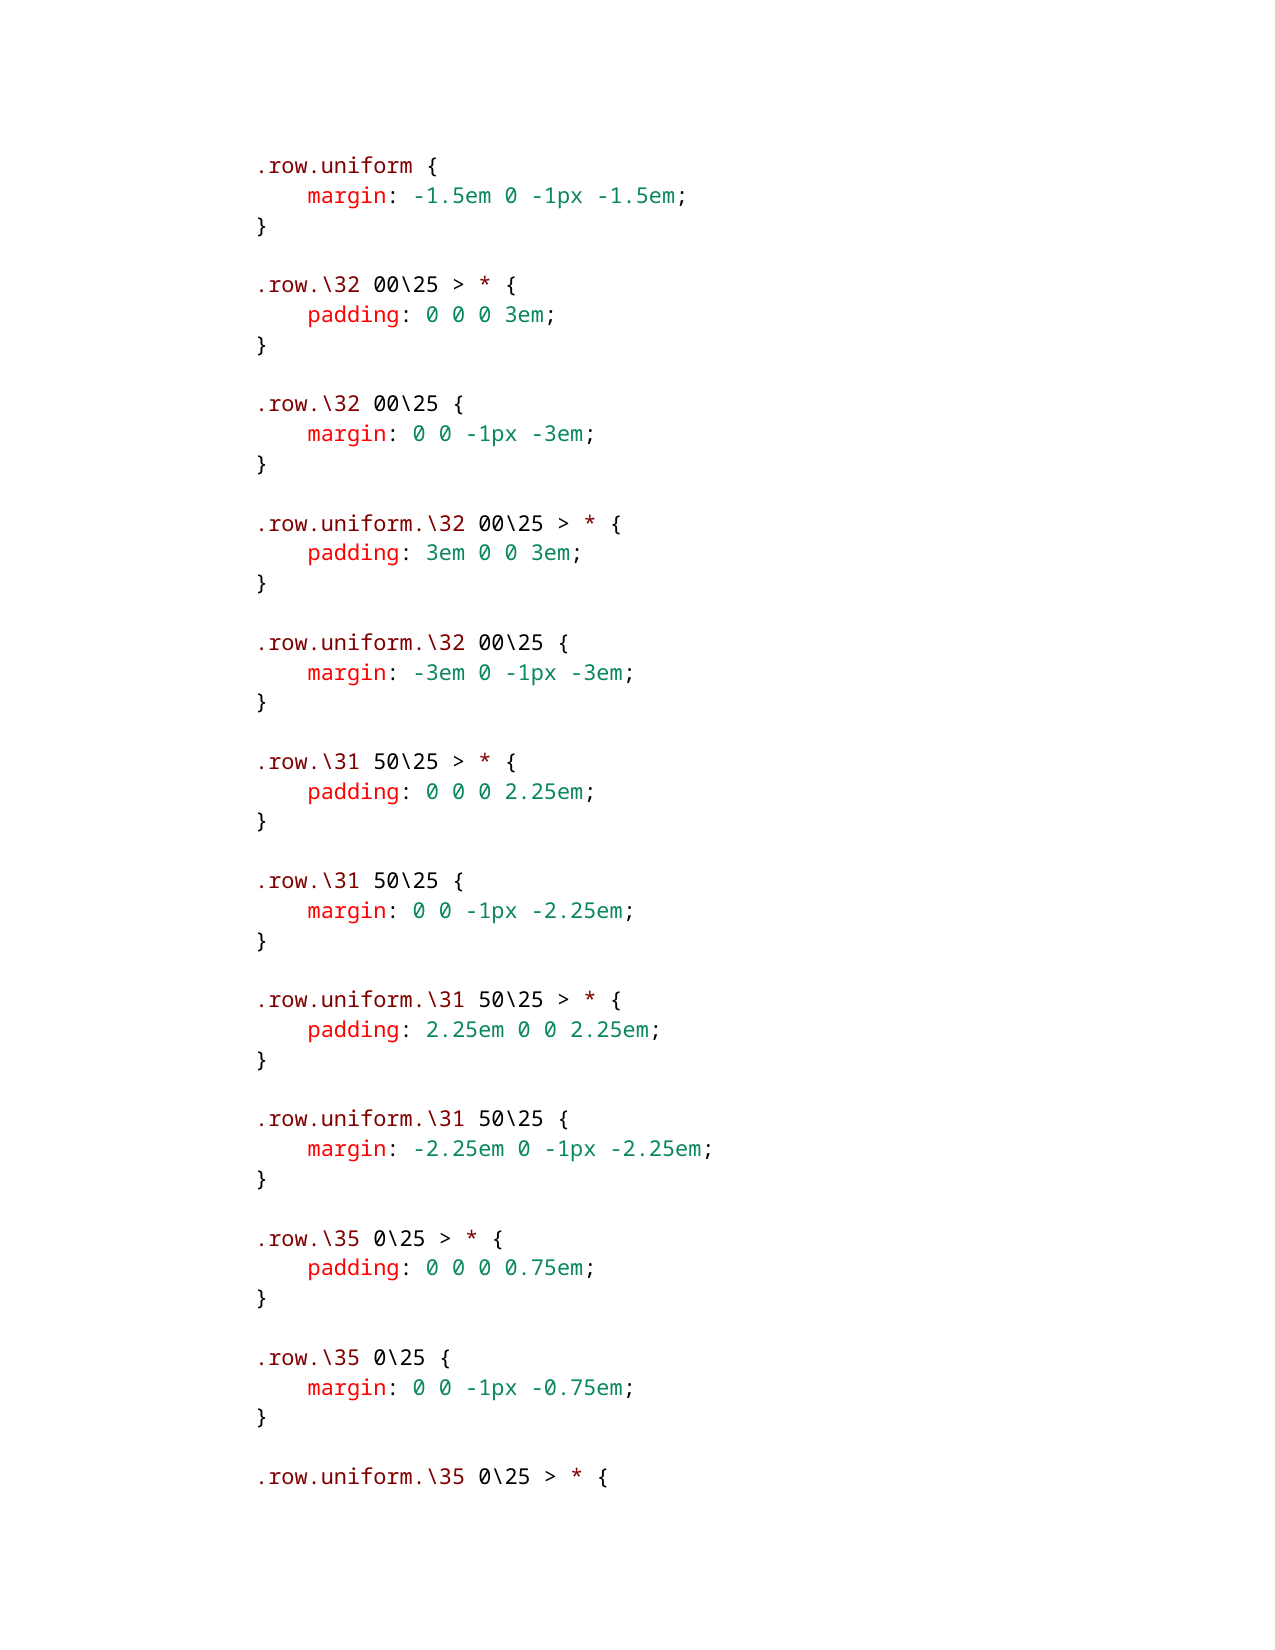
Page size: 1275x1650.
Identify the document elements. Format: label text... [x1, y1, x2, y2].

text } [150, 686, 1125, 716]
text } [150, 805, 1125, 835]
text } [150, 209, 1125, 239]
text .row.uniform.\31 50\25 > * { [150, 984, 1125, 1014]
text } [150, 1401, 1125, 1431]
text } [150, 567, 1125, 597]
text .row.uniform.\32 00\25 { [150, 627, 1125, 656]
text .row.\32 00\25 { [150, 388, 1125, 418]
text .row.uniform.\35 0\25 > * { [150, 1461, 1125, 1491]
text margin: -3em 0 -1px -3em; [150, 656, 1125, 686]
text margin: 0 0 -1px -2.25em; [150, 895, 1125, 924]
text .row.\32 00\25 > * { [150, 269, 1125, 299]
text .row.uniform.\31 50\25 { [150, 1103, 1125, 1133]
text padding: 0 0 0 0.75em; [150, 1252, 1125, 1282]
text .row.uniform.\32 00\25 > * { [150, 507, 1125, 537]
text } [150, 924, 1125, 954]
text .row.uniform { [150, 150, 1125, 180]
text .row.\35 0\25 { [150, 1342, 1125, 1371]
text .row.\31 50\25 > * { [150, 746, 1125, 776]
text padding: 2.25em 0 0 2.25em; [150, 1014, 1125, 1044]
text .row.\35 0\25 > * { [150, 1222, 1125, 1252]
text } [150, 448, 1125, 478]
text } [150, 1163, 1125, 1193]
text } [150, 329, 1125, 358]
text } [150, 1044, 1125, 1073]
text } [150, 1282, 1125, 1312]
text padding: 3em 0 0 3em; [150, 537, 1125, 567]
text margin: -2.25em 0 -1px -2.25em; [150, 1133, 1125, 1163]
text margin: -1.5em 0 -1px -1.5em; [150, 180, 1125, 209]
text margin: 0 0 -1px -0.75em; [150, 1371, 1125, 1401]
text margin: 0 0 -1px -3em; [150, 418, 1125, 448]
text .row.\31 50\25 { [150, 865, 1125, 895]
text padding: 0 0 0 3em; [150, 299, 1125, 329]
text padding: 0 0 0 2.25em; [150, 776, 1125, 805]
